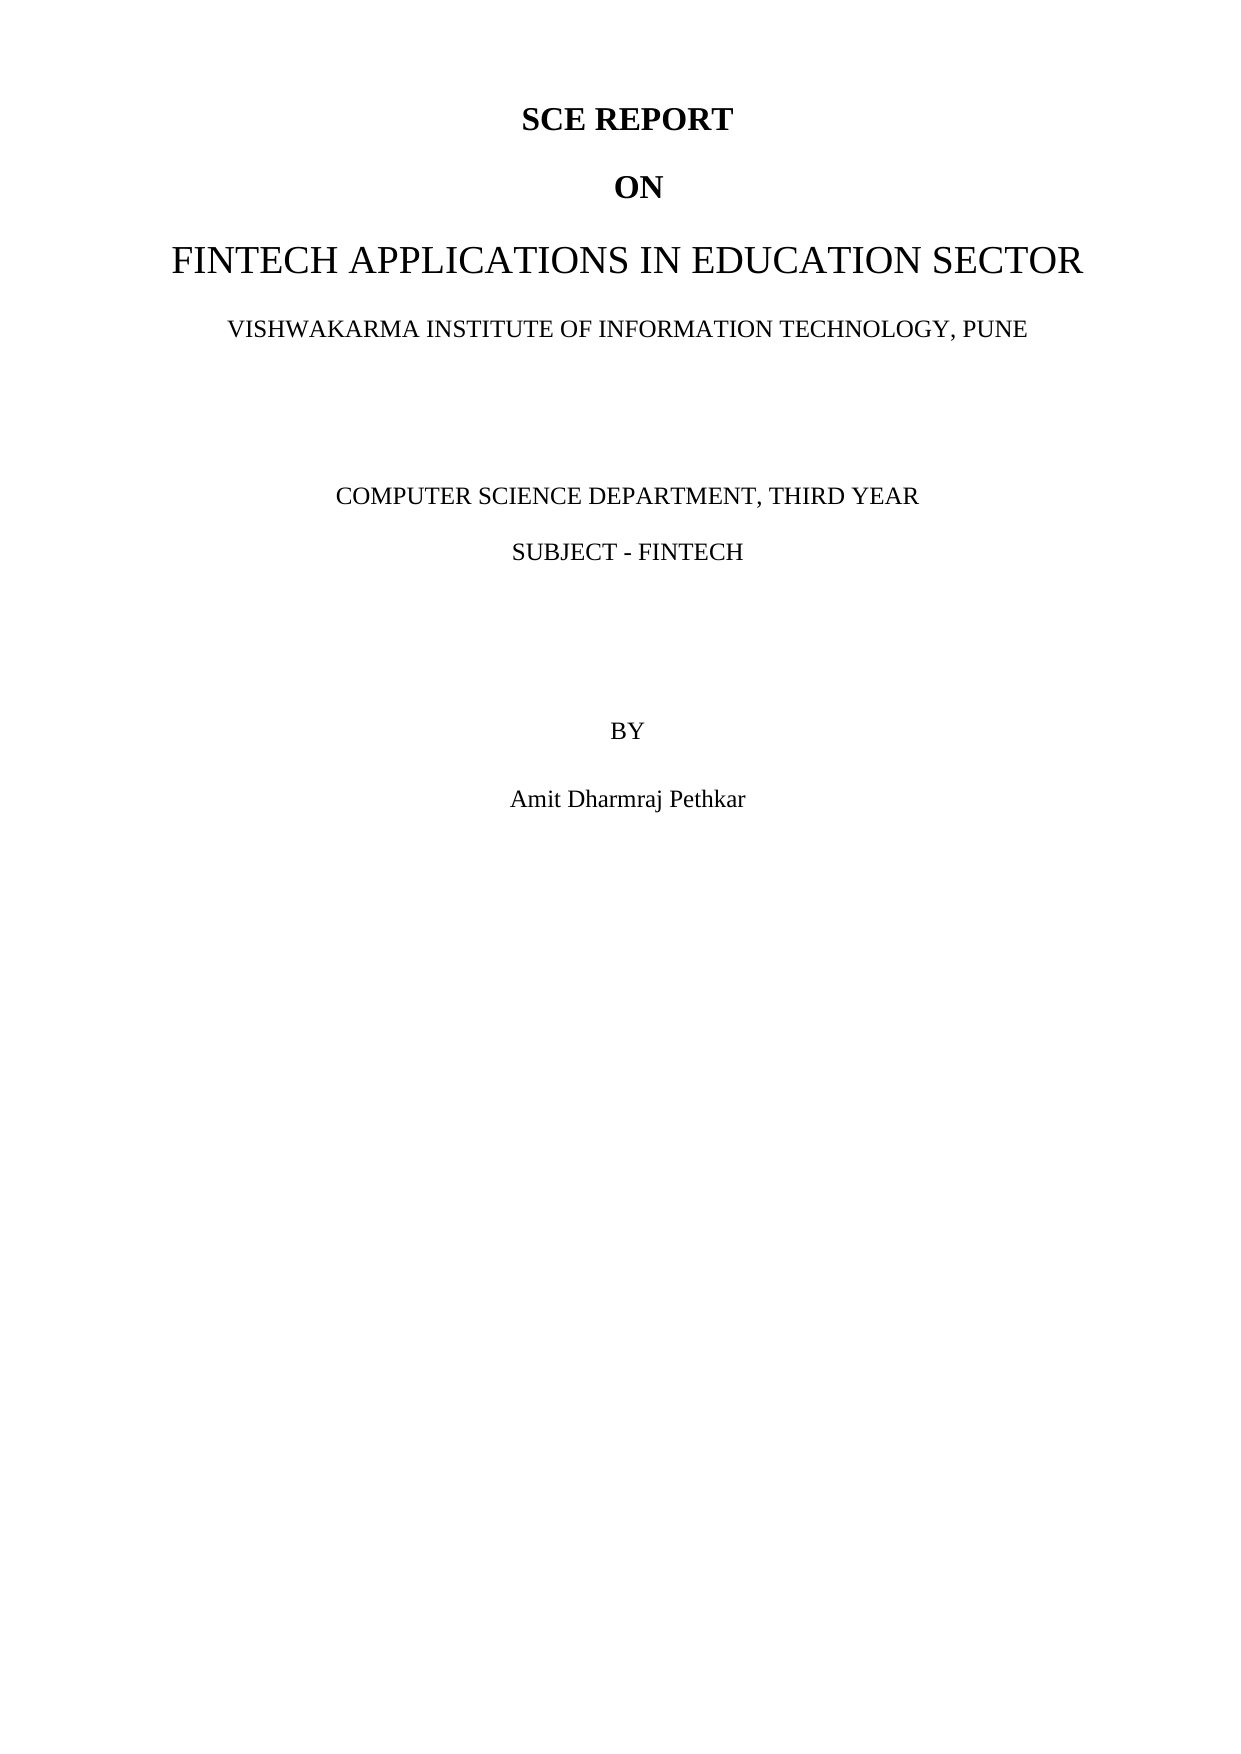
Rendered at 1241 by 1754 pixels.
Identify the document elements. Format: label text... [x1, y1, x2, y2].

text COMPUTER SCIENCE DEPARTMENT, THIRD YEAR [88, 481, 1166, 510]
text BY [88, 716, 1166, 745]
text Amit Dharmraj Pethkar [88, 784, 1166, 813]
text SUBJECT - FINTECH [88, 537, 1166, 565]
text VISHWAKARMA INSTITUTE OF INFORMATION TECHNOLOGY, PUNE [88, 314, 1166, 343]
text SCE REPORT [88, 99, 1166, 137]
text ON [538, 168, 1166, 206]
text FINTECH APPLICATIONS IN EDUCATION SECTOR [88, 237, 1166, 282]
